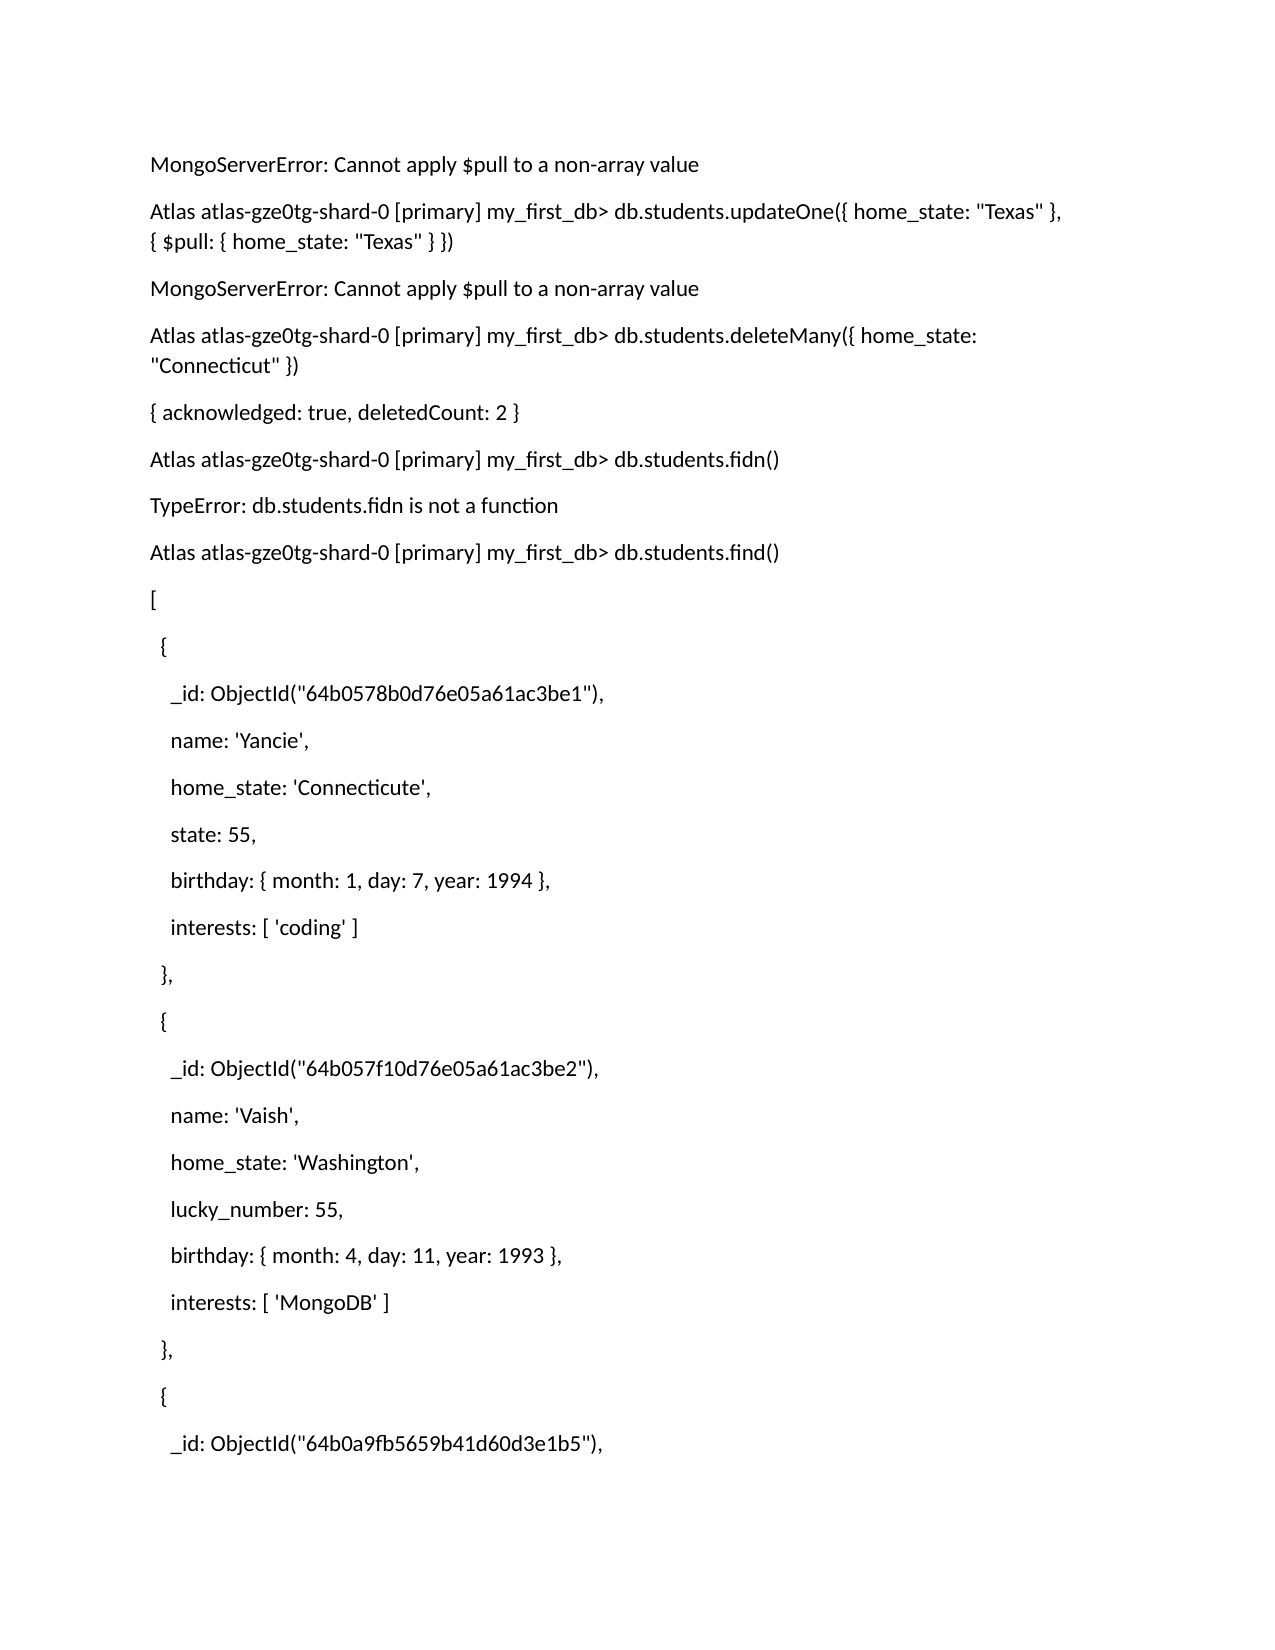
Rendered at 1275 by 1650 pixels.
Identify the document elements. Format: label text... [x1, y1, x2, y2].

text _id: ObjectId("64b057f10d76e05a61ac3be2"), [150, 1054, 1125, 1082]
text { acknowledged: true, deletedCount: 2 } [150, 398, 1125, 426]
text Atlas atlas-gze0tg-shard-0 [primary] my_first_db> db.students.updateOne({ home_state: "Texas" }, { $pull: { home_state: "Texas" } }) [150, 197, 1125, 255]
text MongoServerError: Cannot apply $pull to a non-array value [150, 150, 1125, 178]
text interests: [ 'MongoDB' ] [150, 1288, 1125, 1317]
text Atlas atlas-gze0tg-shard-0 [primary] my_first_db> db.students.deleteMany({ home_state: "Connecticut" }) [150, 321, 1125, 379]
text interests: [ 'coding' ] [150, 913, 1125, 942]
text TypeError: db.students.fidn is not a function [150, 492, 1125, 520]
text { [150, 1007, 1125, 1035]
text Atlas atlas-gze0tg-shard-0 [primary] my_first_db> db.students.find() [150, 538, 1125, 567]
text { [150, 632, 1125, 660]
text home_state: 'Connecticute', [150, 773, 1125, 801]
text state: 55, [150, 820, 1125, 848]
text name: 'Yancie', [150, 726, 1125, 754]
text }, [150, 960, 1125, 988]
text lucky_number: 55, [150, 1195, 1125, 1223]
text Atlas atlas-gze0tg-shard-0 [primary] my_first_db> db.students.fidn() [150, 445, 1125, 473]
text { [150, 1382, 1125, 1410]
text name: 'Vaish', [150, 1101, 1125, 1129]
text birthday: { month: 4, day: 11, year: 1993 }, [150, 1242, 1125, 1270]
text [ [150, 585, 1125, 613]
text _id: ObjectId("64b0a9fb5659b41d60d3e1b5"), [150, 1429, 1125, 1457]
text MongoServerError: Cannot apply $pull to a non-array value [150, 274, 1125, 302]
text }, [150, 1335, 1125, 1363]
text home_state: 'Washington', [150, 1148, 1125, 1176]
text _id: ObjectId("64b0578b0d76e05a61ac3be1"), [150, 679, 1125, 707]
text birthday: { month: 1, day: 7, year: 1994 }, [150, 867, 1125, 895]
